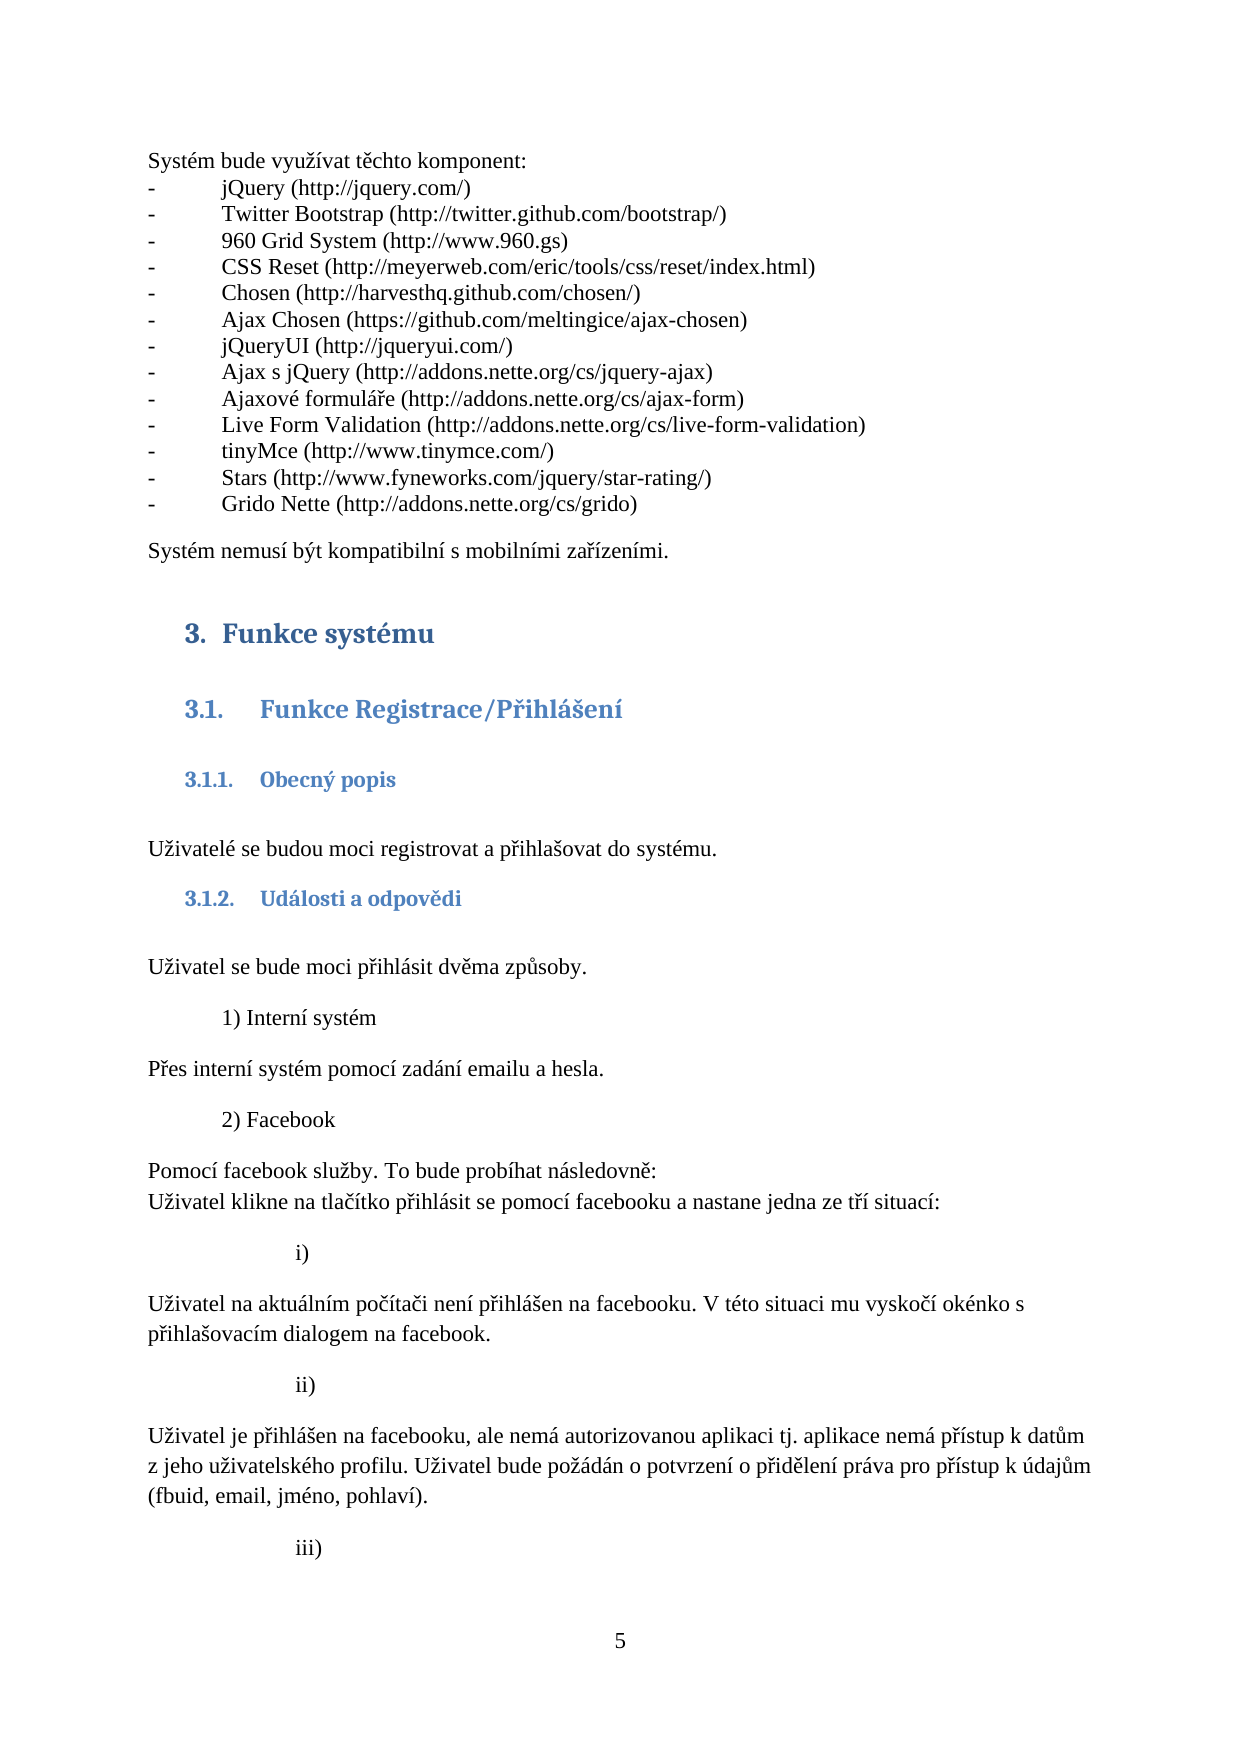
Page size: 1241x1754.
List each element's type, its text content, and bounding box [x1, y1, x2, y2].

subtitle Události a odpovědi [185, 886, 1093, 912]
text Uživatelé se budou moci registrovat a přihlašovat do systému. [148, 834, 1093, 861]
text Uživatel se bude moci přihlásit dvěma způsoby. [148, 953, 1093, 980]
text 2) Facebook [148, 1106, 1093, 1133]
text i) [148, 1239, 1093, 1265]
text Systém nemusí být kompatibilní s mobilními zařízeními. [148, 537, 1093, 564]
subtitle Funkce systému [185, 618, 1093, 651]
text Systém bude využívat těchto komponent: - jQuery (http://jquery.com/) - Twitter Bootstrap (http://twitter.github.com/bootstrap/) - 960 Grid System (http://www.960.gs) - CSS Reset (http://meyerweb.com/eric/tools/css/reset/index.html) - Chosen (http://harvesthq.github.com/chosen/) - Ajax Chosen (https://github.com/meltingice/ajax-chosen) - jQueryUI (http://jqueryui.com/) - Ajax s jQuery (http://addons.nette.org/cs/jquery-ajax) - Ajaxové formuláře (http://addons.nette.org/cs/ajax-form) - Live Form Validation (http://addons.nette.org/cs/live-form-validation) - tinyMce (http://www.tinymce.com/) - Stars (http://www.fyneworks.com/jquery/star-rating/) - Grido Nette (http://addons.nette.org/cs/grido) [148, 148, 1093, 517]
subtitle Obecný popis [185, 767, 1093, 793]
text Přes interní systém pomocí zadání emailu a hesla. [148, 1055, 1093, 1082]
subtitle Funkce Registrace/Přihlášení [185, 694, 1093, 725]
text 1) Interní systém [148, 1004, 1093, 1031]
text Uživatel je přihlášen na facebooku, ale nemá autorizovanou aplikaci tj. aplikace nemá přístup k datům z jeho uživatelského profilu. Uživatel bude požádán o potvrzení o přidělení práva pro přístup k údajům (fbuid, email, jméno, pohlaví). [148, 1422, 1093, 1509]
text Pomocí facebook služby. To bude probíhat následovně: Uživatel klikne na tlačítko přihlásit se pomocí facebooku a nastane jedna ze tří situací: [148, 1157, 1093, 1214]
text iii) [148, 1533, 1093, 1560]
text Uživatel na aktuálním počítači není přihlášen na facebooku. V této situaci mu vyskočí okénko s přihlašovacím dialogem na facebook. [148, 1290, 1093, 1346]
text ii) [148, 1371, 1093, 1397]
